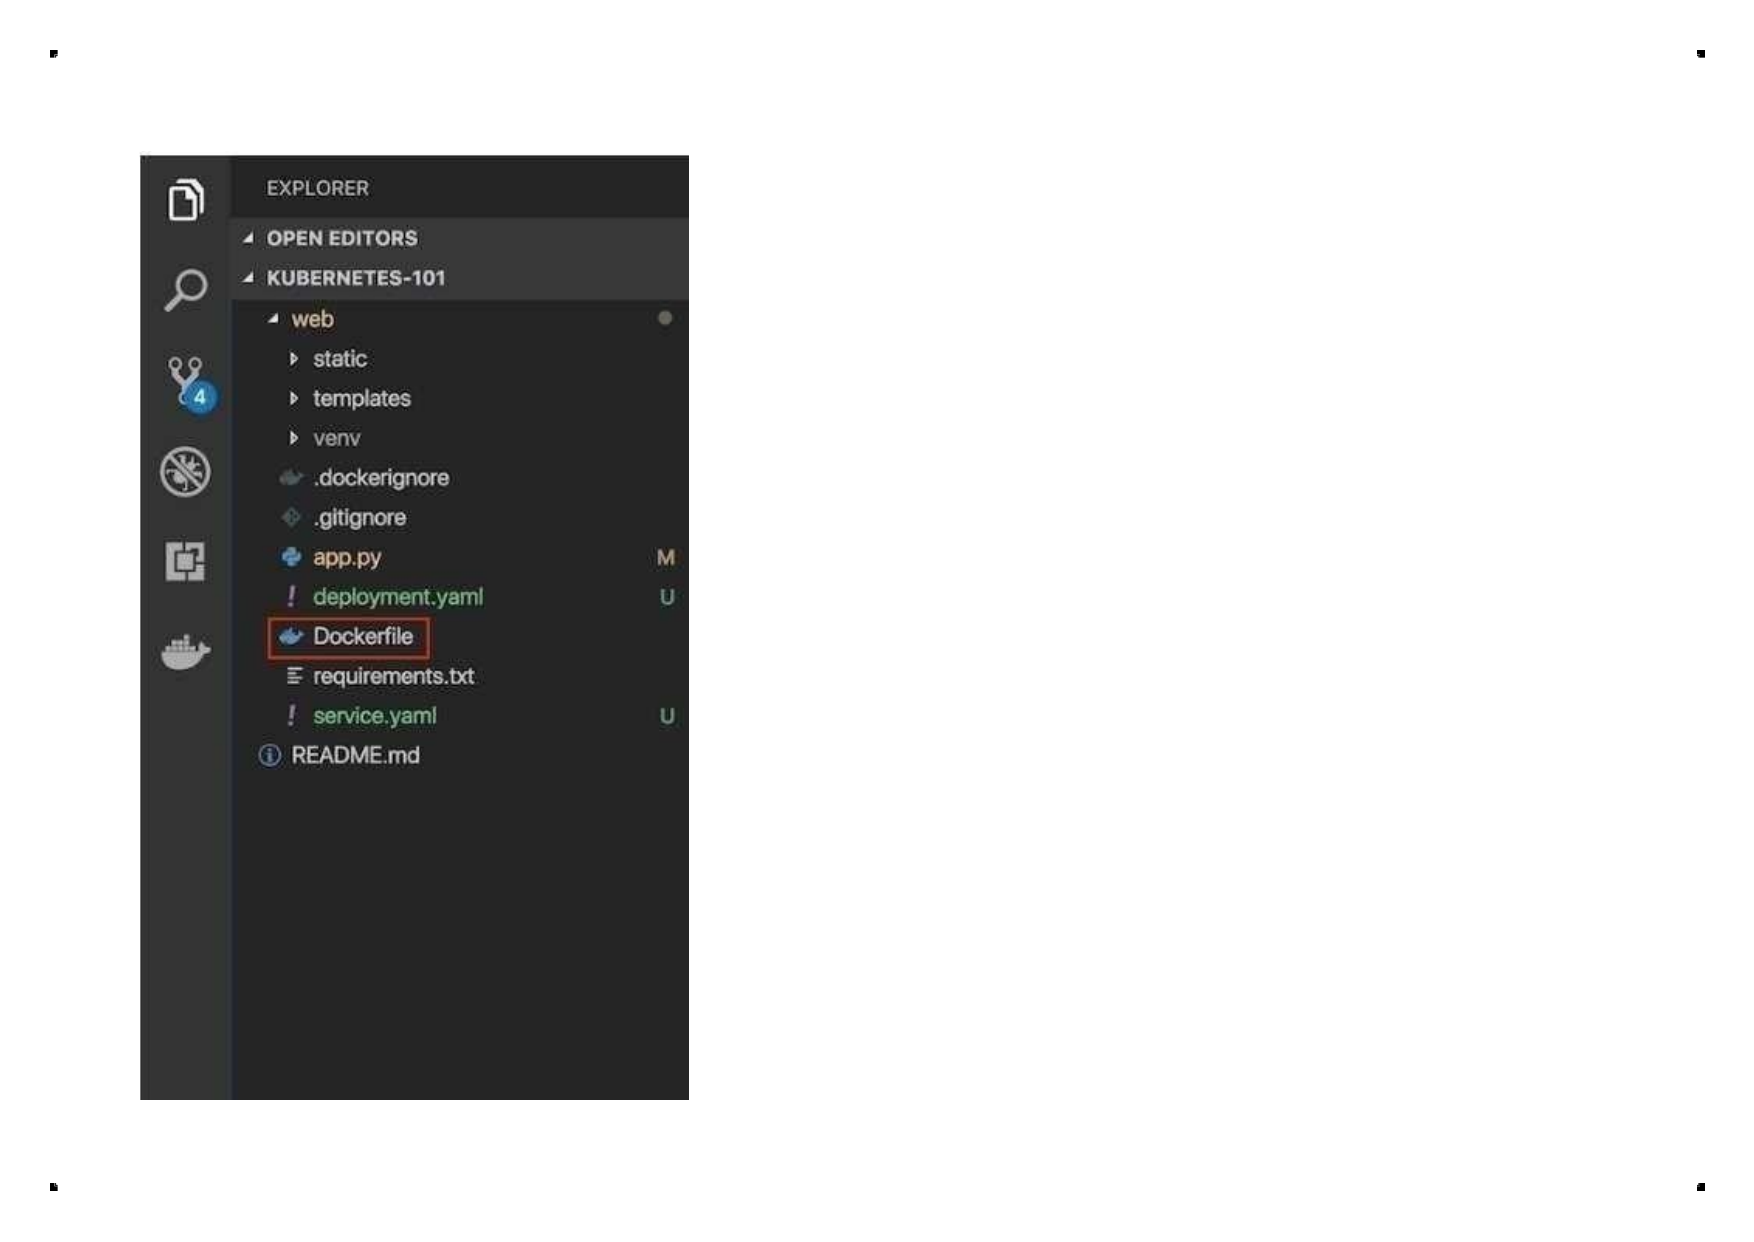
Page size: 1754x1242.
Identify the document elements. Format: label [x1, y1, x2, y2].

picture [139, 151, 689, 1100]
